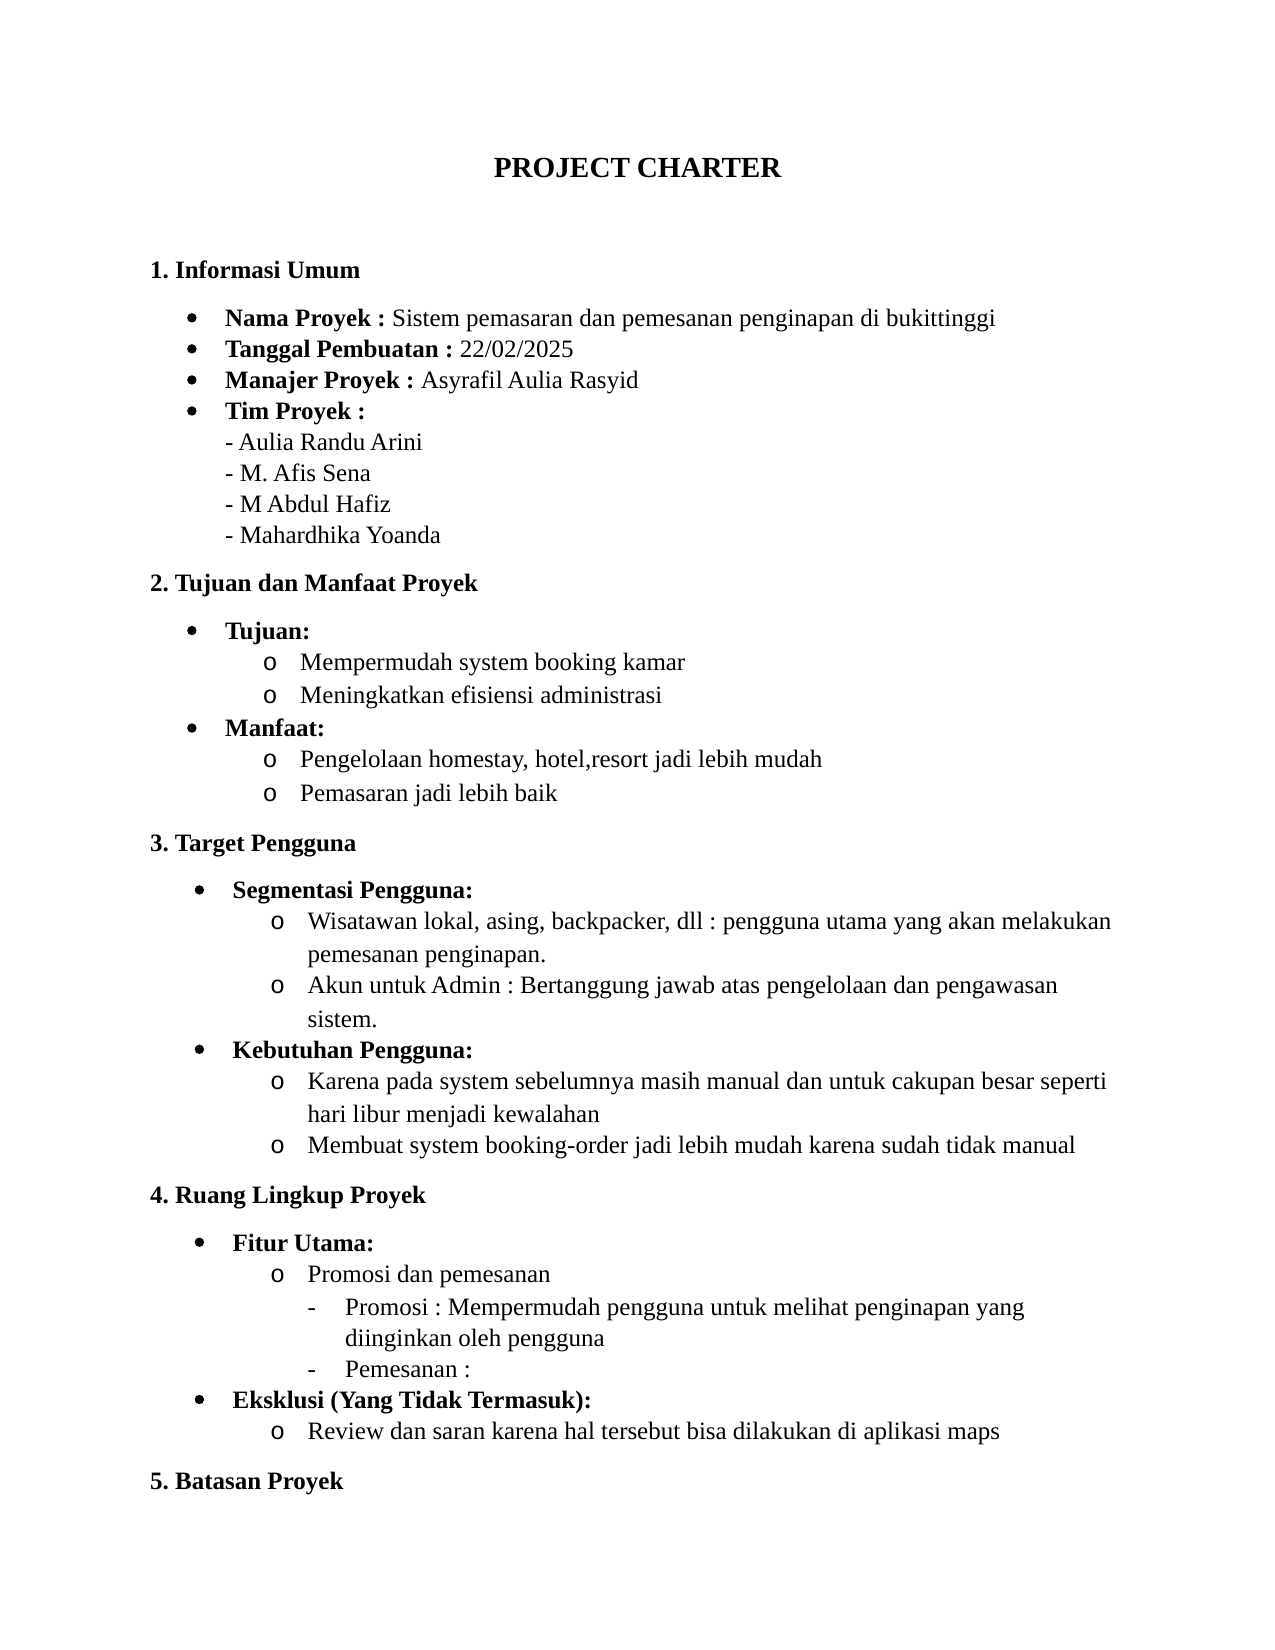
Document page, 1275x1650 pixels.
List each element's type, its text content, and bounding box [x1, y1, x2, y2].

list Pengelolaan homestay, hotel,resort jadi lebih mudah [262, 744, 1125, 775]
list Pemesanan : [307, 1354, 1125, 1383]
list Segmentasi Pengguna: [195, 875, 1125, 904]
text 2. Tujuan dan Manfaat Proyek [150, 568, 1125, 597]
list Promosi : Mempermudah pengguna untuk melihat penginapan yang diinginkan oleh pengguna [307, 1292, 1125, 1352]
list Kebutuhan Pengguna: [195, 1035, 1125, 1063]
list - Aulia Randu Arini [225, 427, 1125, 456]
list Tanggal Pembuatan : 22/02/2025 [187, 334, 1125, 363]
list Tim Proyek : [187, 396, 1125, 425]
list Akun untuk Admin : Bertanggung jawab atas pengelolaan dan pengawasan sistem. [270, 971, 1125, 1032]
list Fitur Utama: [195, 1228, 1125, 1256]
list Nama Proyek : Sistem pemasaran dan pemesanan penginapan di bukittinggi [187, 303, 1125, 332]
list Tujuan: [187, 616, 1125, 645]
text PROJECT CHARTER [150, 150, 1125, 183]
list - Mahardhika Yoanda [225, 521, 1125, 549]
list Karena pada system sebelumnya masih manual dan untuk cakupan besar seperti hari libur menjadi kewalahan [270, 1066, 1125, 1128]
text 1. Informasi Umum [150, 256, 1125, 284]
list Promosi dan pemesanan [270, 1259, 1125, 1289]
list Wisatawan lokal, asing, backpacker, dll : pengguna utama yang akan melakukan pemesanan penginapan. [270, 906, 1125, 968]
list Meningkatkan efisiensi administrasi [262, 680, 1125, 711]
list Membuat system booking-order jadi lebih mudah karena sudah tidak manual [270, 1130, 1125, 1161]
list Mempermudah system booking kamar [262, 647, 1125, 678]
list Manfaat: [187, 713, 1125, 742]
list Eksklusi (Yang Tidak Termasuk): [195, 1385, 1125, 1414]
text 4. Ruang Lingkup Proyek [150, 1180, 1125, 1209]
text 5. Batasan Proyek [150, 1466, 1125, 1495]
list - M. Afis Sena [225, 458, 1125, 487]
list - M Abdul Hafiz [225, 489, 1125, 518]
text 3. Target Pengguna [150, 828, 1125, 856]
list Review dan saran karena hal tersebut bisa dilakukan di aplikasi maps [270, 1416, 1125, 1447]
list Manajer Proyek : Asyrafil Aulia Rasyid [187, 365, 1125, 394]
list Pemasaran jadi lebih baik [262, 778, 1125, 809]
